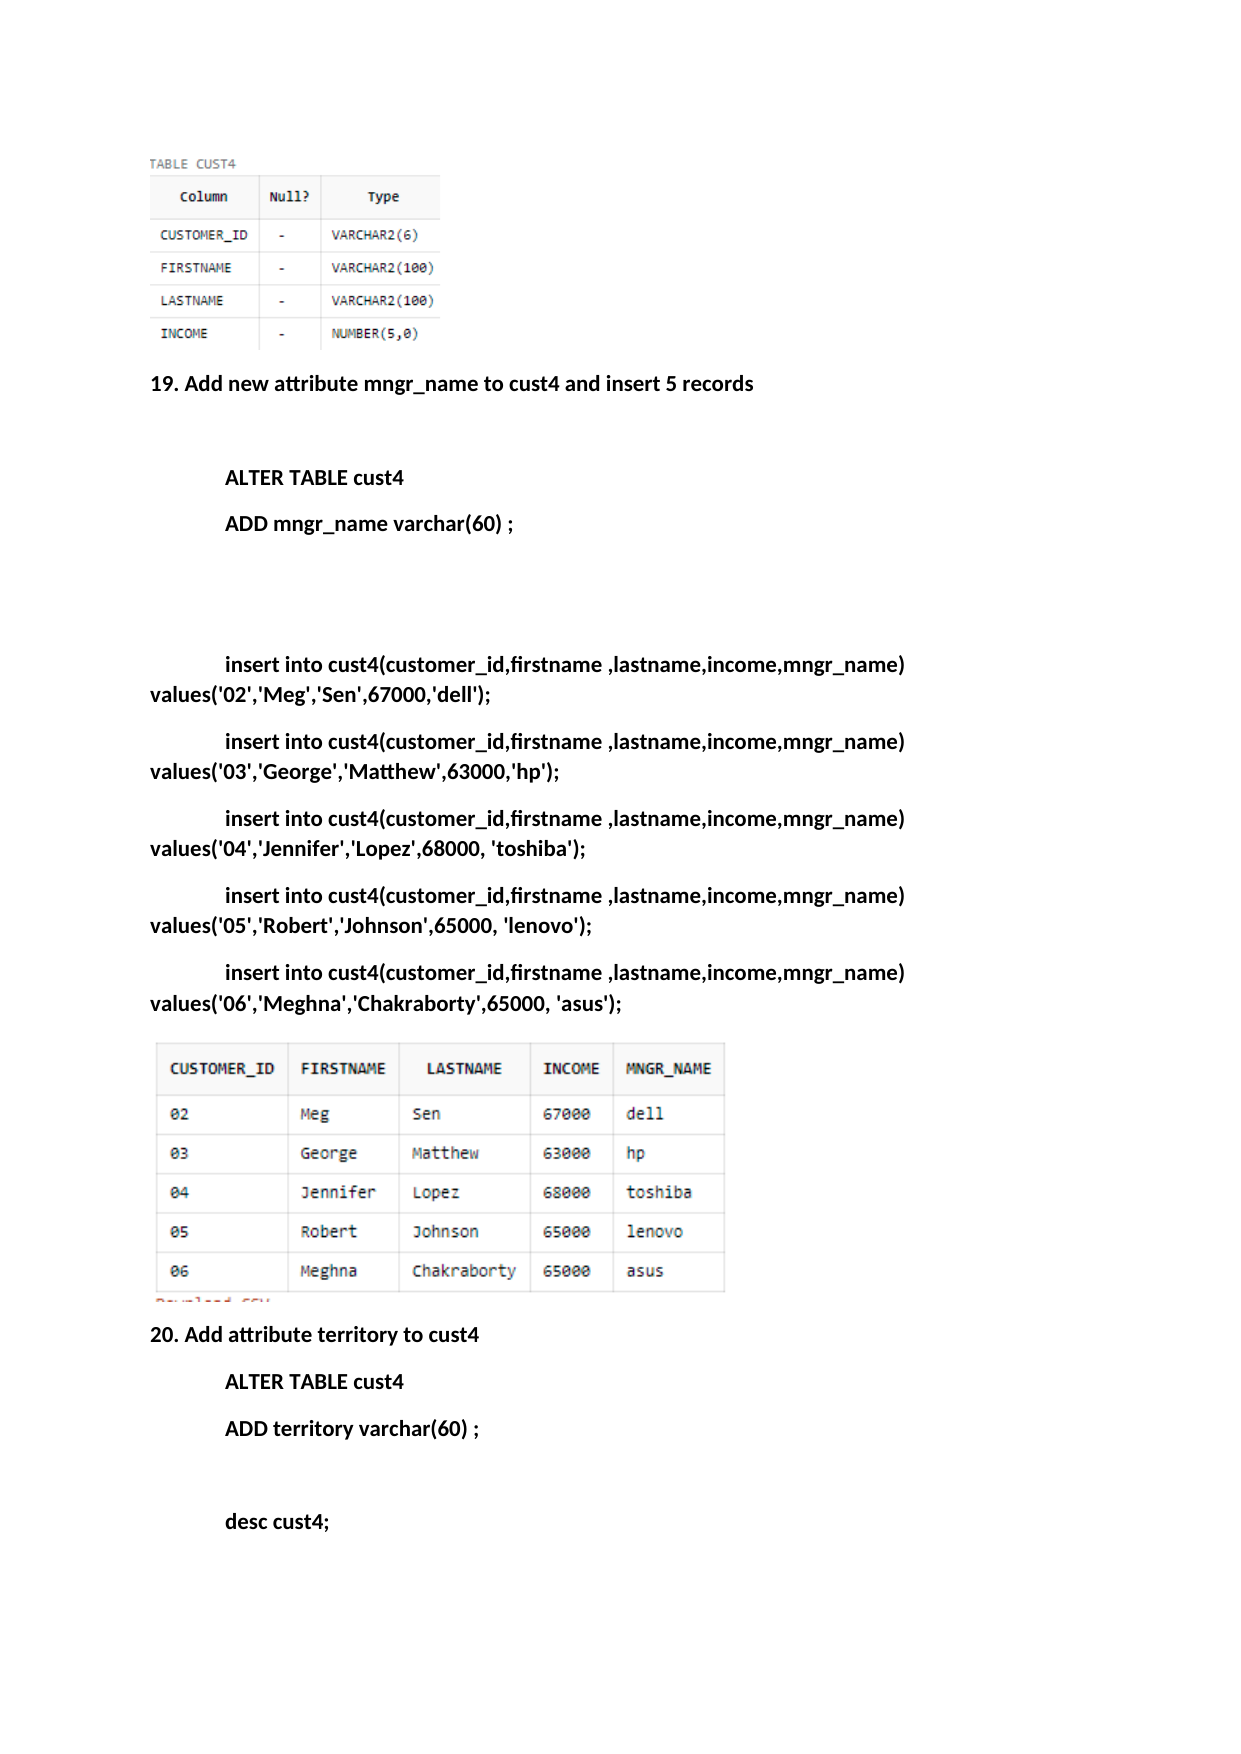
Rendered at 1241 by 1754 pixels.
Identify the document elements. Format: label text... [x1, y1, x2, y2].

text 19. Add new attribute mngr_name to cust4 and insert 5 records [150, 369, 1090, 397]
text insert into cust4(customer_id,firstname ,lastname,income,mngr_name) values('04','Jennifer','Lopez',68000, 'toshiba'); [150, 804, 1090, 862]
text 20. Add attribute territory to cust4 [150, 1320, 1090, 1348]
picture [150, 150, 441, 350]
text desc cust4; [150, 1507, 1090, 1536]
text ADD mngr_name varchar(60) ; [150, 509, 1090, 537]
text ADD territory varchar(60) ; [150, 1414, 1090, 1442]
text ALTER TABLE cust4 [150, 1367, 1090, 1395]
text insert into cust4(customer_id,firstname ,lastname,income,mngr_name) values('03','George','Matthew',63000,'hp'); [150, 727, 1090, 785]
text insert into cust4(customer_id,firstname ,lastname,income,mngr_name) values('06','Meghna','Chakraborty',65000, 'asus'); [150, 958, 1090, 1017]
text insert into cust4(customer_id,firstname ,lastname,income,mngr_name) values('02','Meg','Sen',67000,'dell'); [150, 650, 1090, 708]
text ALTER TABLE cust4 [150, 463, 1090, 491]
text insert into cust4(customer_id,firstname ,lastname,income,mngr_name) values('05','Robert','Johnson',65000, 'lenovo'); [150, 881, 1090, 939]
picture [150, 1035, 730, 1302]
